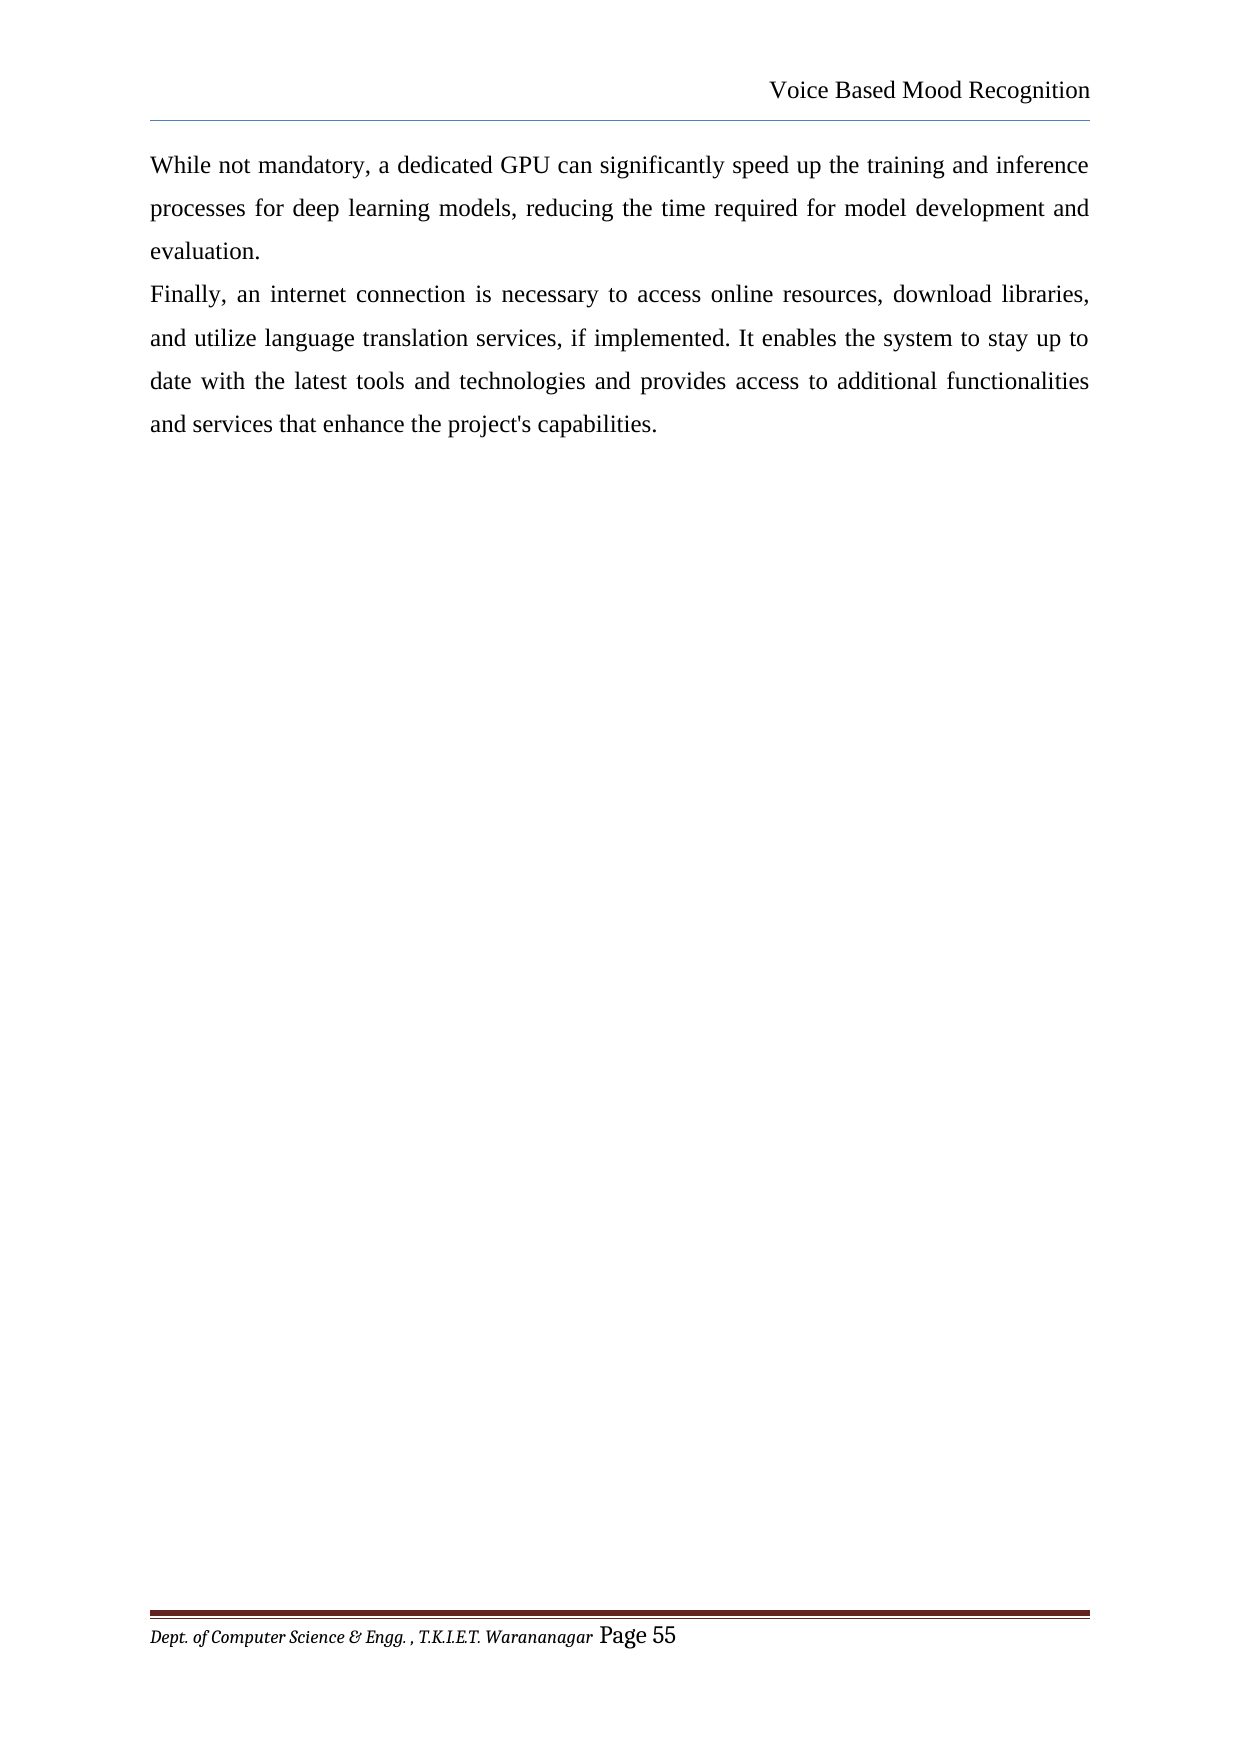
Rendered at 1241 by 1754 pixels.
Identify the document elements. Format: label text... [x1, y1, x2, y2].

text Finally, an internet connection is necessary to access online resources, download libraries, and utilize language translation services, if implemented. It enables the system to stay up to date with the latest tools and technologies and provides access to additional functionalities and services that enhance the project's capabilities. [150, 279, 1090, 438]
text While not mandatory, a dedicated GPU can significantly speed up the training and inference processes for deep learning models, reducing the time required for model development and evaluation. [150, 150, 1090, 265]
